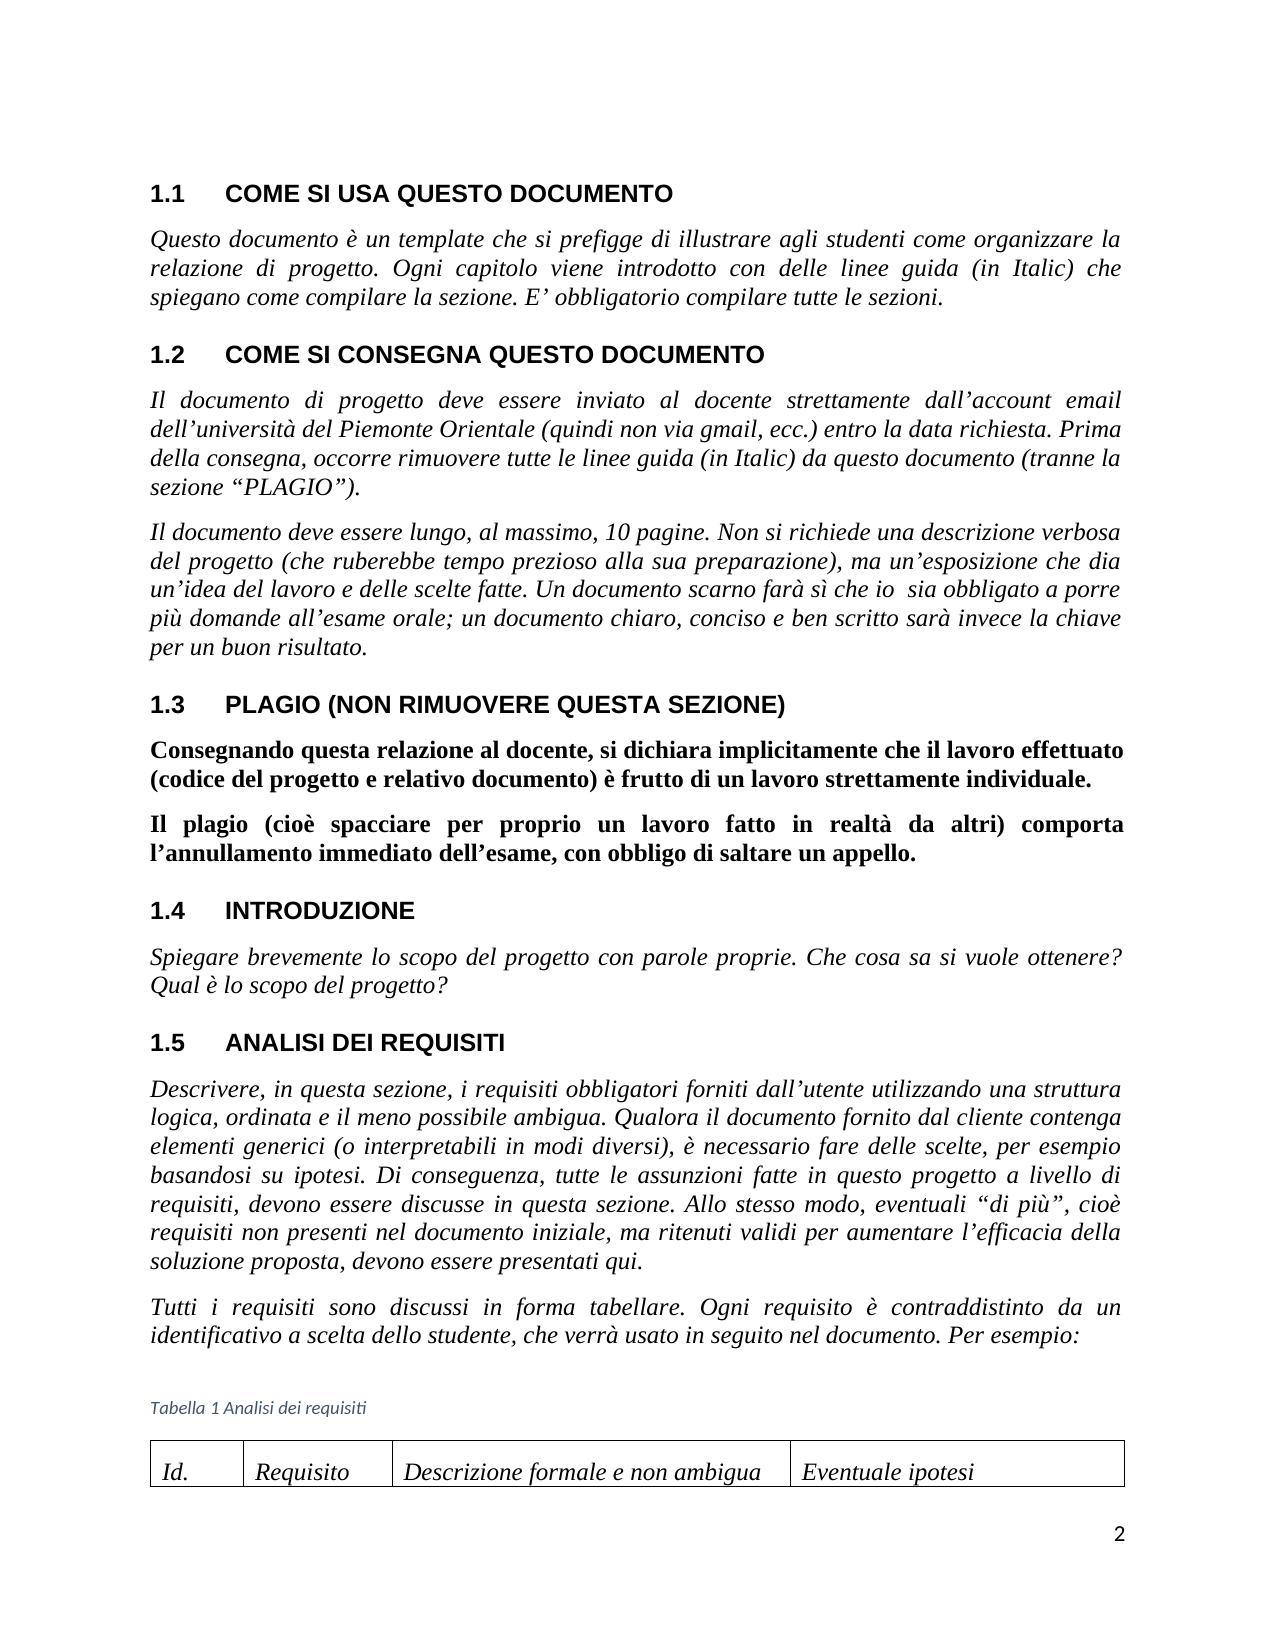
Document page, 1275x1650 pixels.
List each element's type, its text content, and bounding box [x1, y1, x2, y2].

subtitle Spiegare brevemente lo scopo del progetto con parole proprie. Che cosa sa si vuole ottenere? Qual è lo scopo del progetto? [150, 942, 1125, 999]
subtitle Il plagio (cioè spacciare per proprio un lavoro fatto in realtà da altri) comporta l’annullamento immediato dell’esame, con obbligo di saltare un appello. [150, 809, 1125, 867]
text Tabella 1 Analisi dei requisiti [150, 1396, 1125, 1419]
subtitle Questo documento è un template che si prefigge di illustrare agli studenti come organizzare la relazione di progetto. Ogni capitolo viene introdotto con delle linee guida (in Italic) che spiegano come compilare la sezione. E’ obbligatorio compilare tutte le sezioni. [150, 224, 1125, 311]
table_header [244, 1441, 392, 1486]
subtitle Il documento di progetto deve essere inviato al docente strettamente dall’account email dell’università del Piemonte Orientale (quindi non via gmail, ecc.) entro la data richiesta. Prima della consegna, occorre rimuovere tutte le linee guida (in Italic) da questo documento (tranne la sezione “PLAGIO”). [150, 385, 1125, 500]
subtitle introduzione [150, 896, 1125, 925]
subtitle Plagio (non rimuovere questa sezione) [150, 690, 1125, 719]
subtitle Come si usa questo documento [150, 179, 1125, 208]
subtitle Tutti i requisiti sono discussi in forma tabellare. Ogni requisito è contraddistinto da un identificativo a scelta dello studente, che verrà usato in seguito nel documento. Per esempio: [150, 1292, 1125, 1349]
subtitle Descrivere, in questa sezione, i requisiti obbligatori forniti dall’utente utilizzando una struttura logica, ordinata e il meno possibile ambigua. Qualora il documento fornito dal cliente contenga elementi generici (o interpretabili in modi diversi), è necessario fare delle scelte, per esempio basandosi su ipotesi. Di conseguenza, tutte le assunzioni fatte in questo progetto a livello di requisiti, devono essere discusse in questa sezione. Allo stesso modo, eventuali “di più”, cioè requisiti non presenti nel documento iniziale, ma ritenuti validi per aumentare l’efficacia della soluzione proposta, devono essere presentati qui. [150, 1074, 1125, 1275]
subtitle Consegnando questa relazione al docente, si dichiara implicitamente che il lavoro effettuato (codice del progetto e relativo documento) è frutto di un lavoro strettamente individuale. [150, 735, 1125, 793]
table_header Eventuale ipotesi [791, 1441, 1124, 1486]
table_header Id. [151, 1441, 243, 1486]
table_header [393, 1441, 790, 1486]
subtitle analisi dei requisiti [150, 1028, 1125, 1057]
subtitle Il documento deve essere lungo, al massimo, 10 pagine. Non si richiede una descrizione verbosa del progetto (che ruberebbe tempo prezioso alla sua preparazione), ma un’esposizione che dia un’idea del lavoro e delle scelte fatte. Un documento scarno farà sì che io sia obbligato a porre più domande all’esame orale; un documento chiaro, conciso e ben scritto sarà invece la chiave per un buon risultato. [150, 517, 1125, 661]
subtitle come si consegna questo documento [150, 340, 1125, 369]
